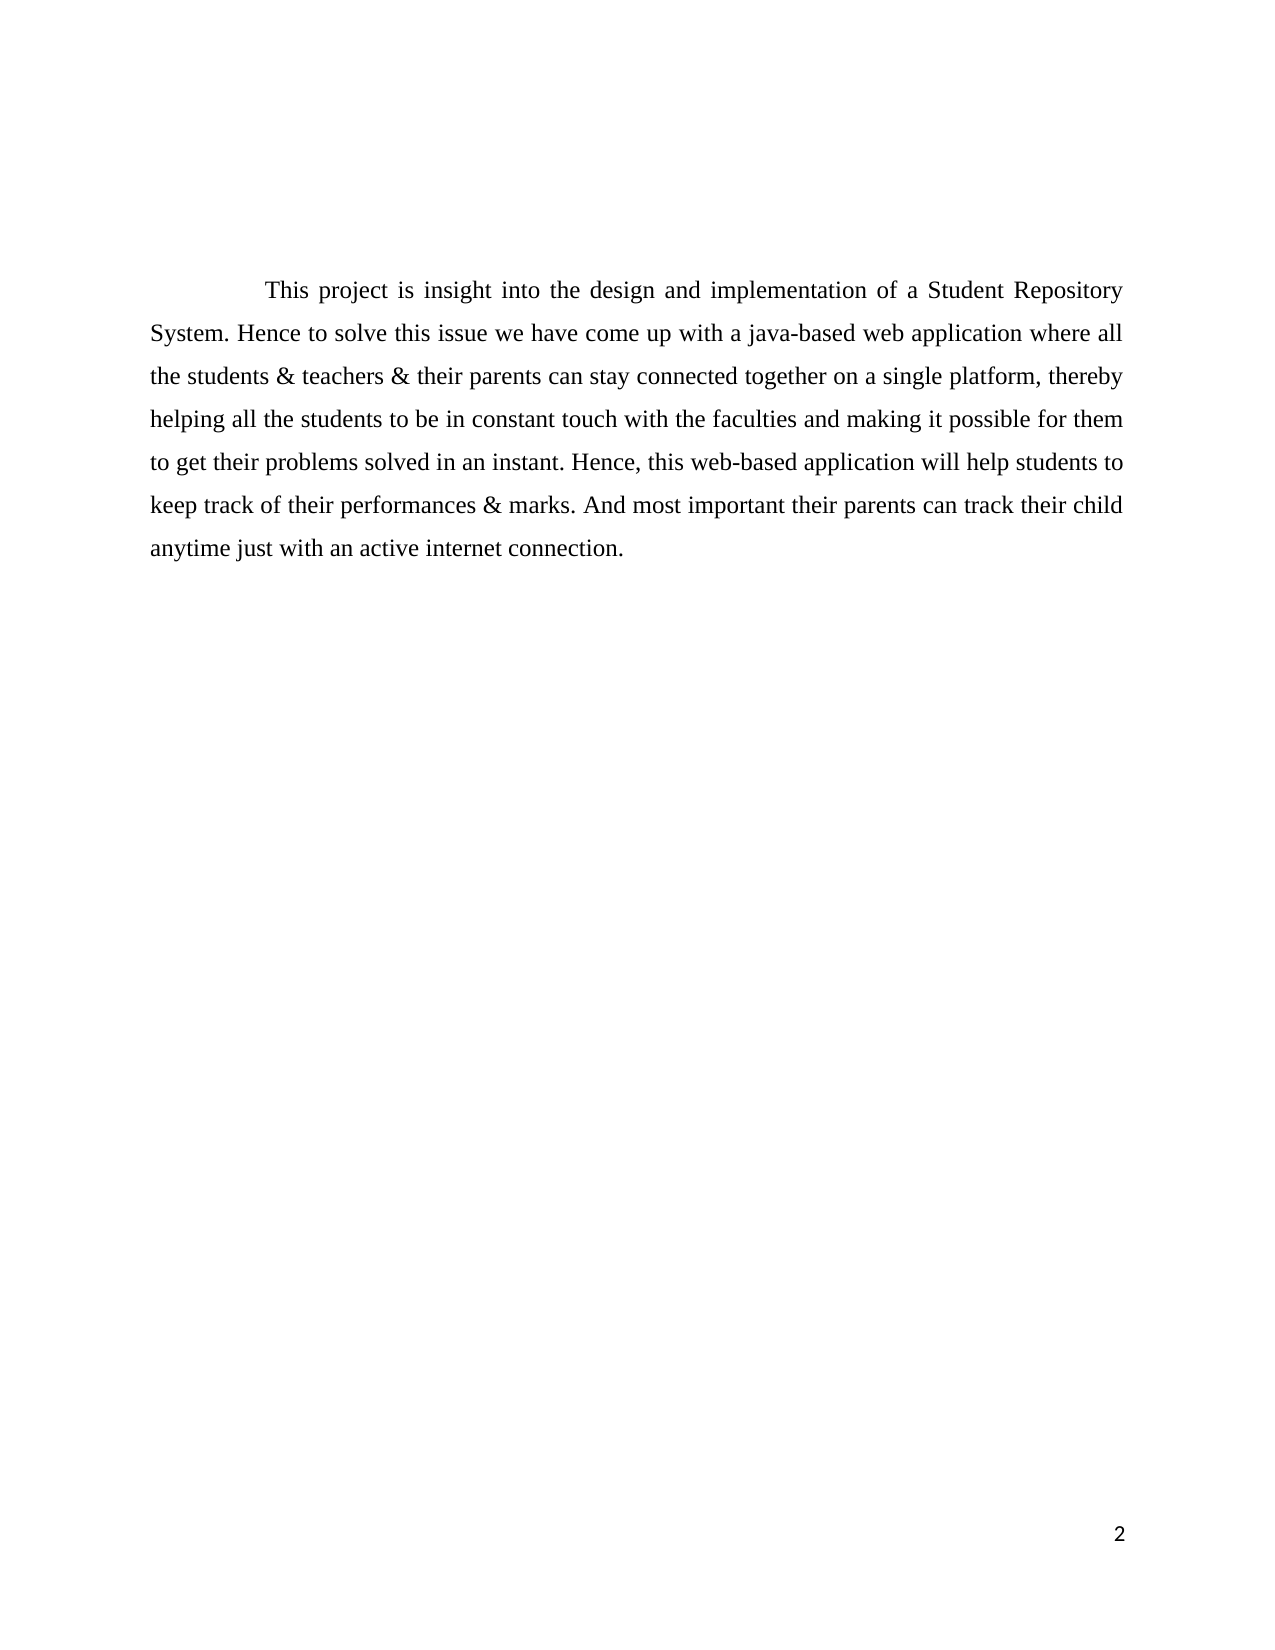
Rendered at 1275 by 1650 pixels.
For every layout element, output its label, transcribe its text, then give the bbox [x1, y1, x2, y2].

text This project is insight into the design and implementation of a Student Repository System. Hence to solve this issue we have come up with a java-based web application where all the students & teachers & their parents can stay connected together on a single platform, thereby helping all the students to be in constant touch with the faculties and making it possible for them to get their problems solved in an instant. Hence, this web-based application will help students to keep track of their performances & marks. And most important their parents can track their child anytime just with an active internet connection. [150, 275, 1125, 562]
